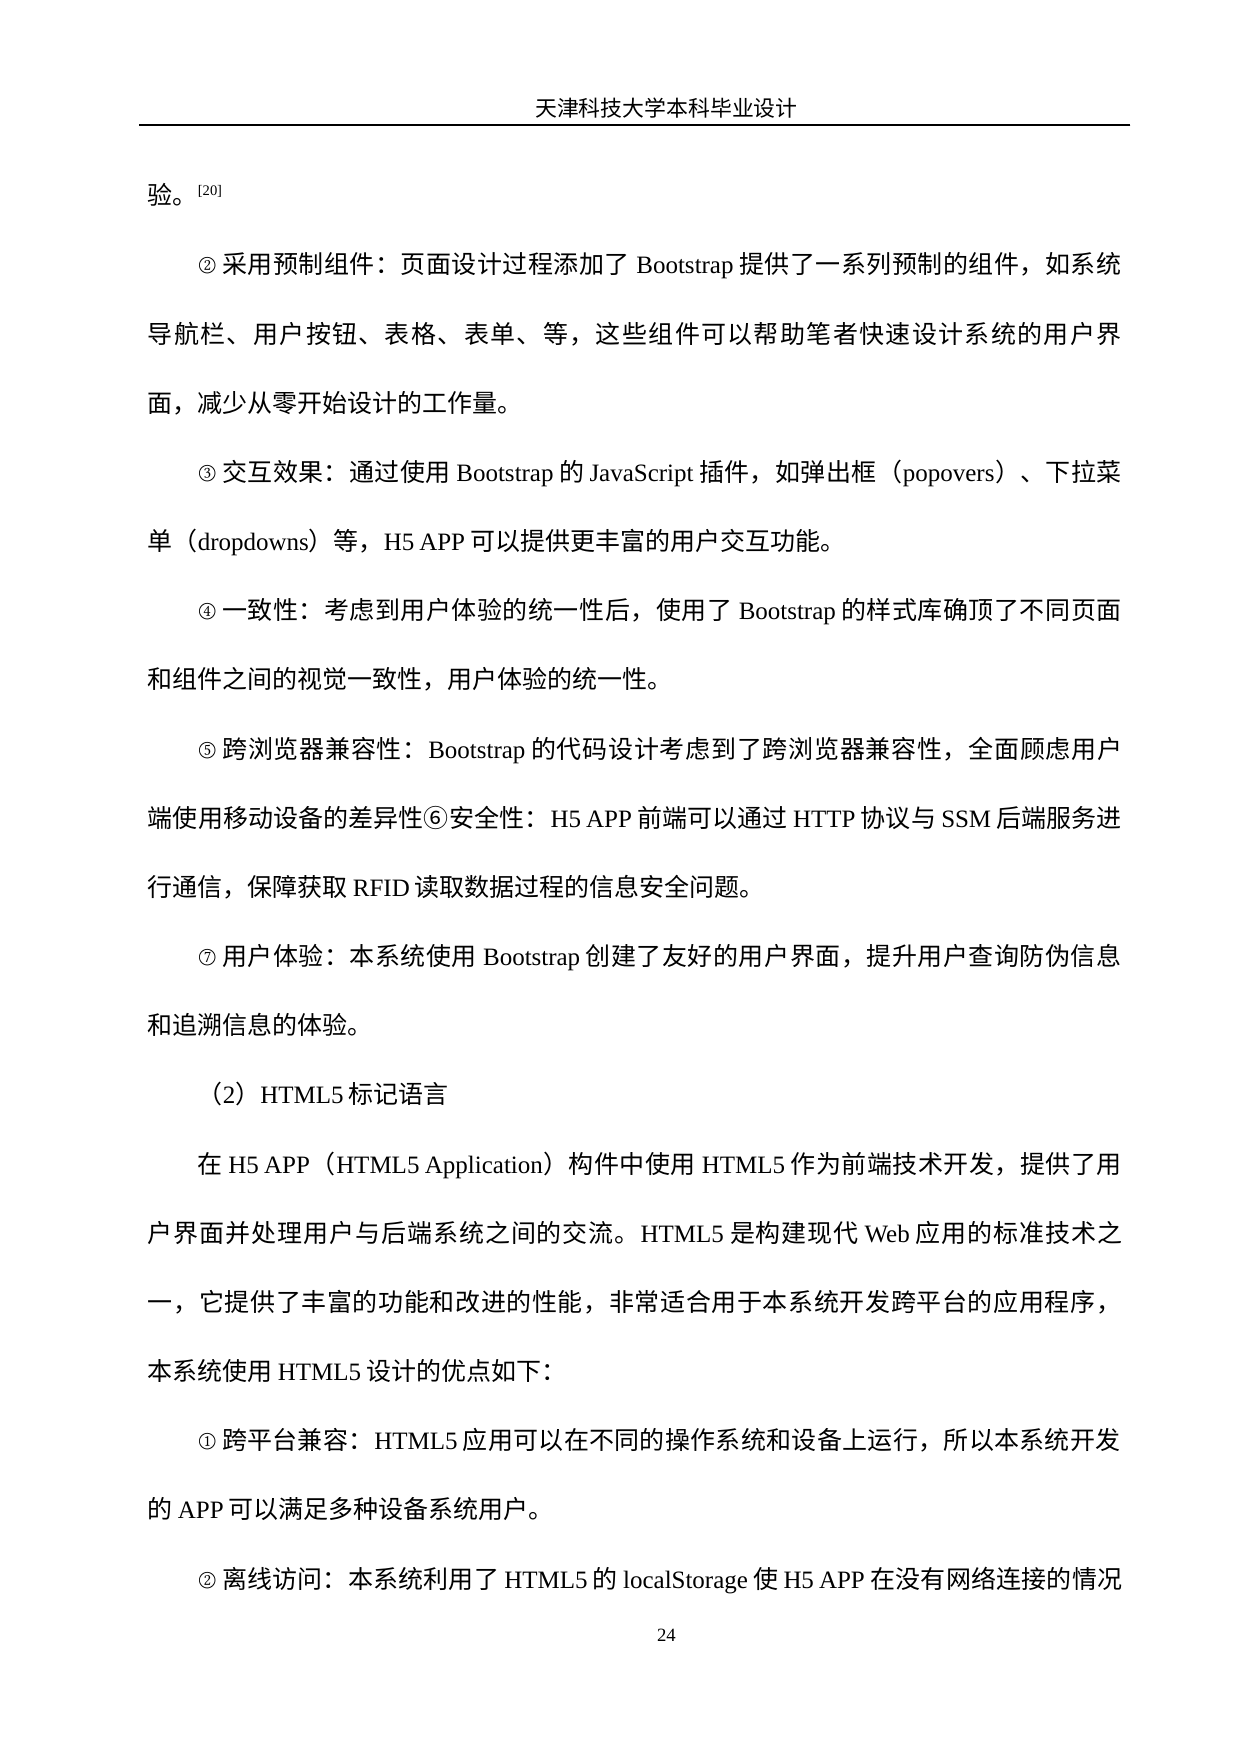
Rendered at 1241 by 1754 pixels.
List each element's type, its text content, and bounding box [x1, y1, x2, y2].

list ④一致性：考虑到用户体验的统一性后，使用了Bootstrap的样式库确顶了不同页面和组件之间的视觉一致性，用户体验的统一性。 [148, 574, 1122, 713]
list 在H5 APP（HTML5 Application）构件中使用HTML5作为前端技术开发，提供了用户界面并处理用户与后端系统之间的交流。HTML5是构建现代Web应用的标准技术之一，它提供了丰富的功能和改进的性能，非常适合用于本系统开发跨平台的应用程序，本系统使用HTML5设计的优点如下： [148, 1128, 1122, 1404]
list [148, 159, 1122, 228]
list ①跨平台兼容：HTML5应用可以在不同的操作系统和设备上运行，所以本系统开发的APP可以满足多种设备系统用户。 [148, 1404, 1122, 1543]
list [148, 1543, 1122, 1612]
list ⑦用户体验：本系统使用Bootstrap创建了友好的用户界面，提升用户查询防伪信息和追溯信息的体验。 [148, 920, 1122, 1058]
list ⑤跨浏览器兼容性：Bootstrap的代码设计考虑到了跨浏览器兼容性，全面顾虑用户端使用移动设备的差异性⑥安全性：H5 APP前端可以通过HTTP协议与SSM后端服务进行通信，保障获取RFID读取数据过程的信息安全问题。 [148, 713, 1122, 920]
list （2）HTML5标记语言 [148, 1058, 1122, 1128]
list ②采用预制组件：页面设计过程添加了Bootstrap提供了一系列预制的组件，如系统导航栏、用户按钮、表格、表单、等，这些组件可以帮助笔者快速设计系统的用户界面，减少从零开始设计的工作量。 [148, 228, 1122, 436]
list ③交互效果：通过使用Bootstrap的JavaScript插件，如弹出框（popovers）、下拉菜单（dropdowns）等，H5 APP可以提供更丰富的用户交互功能。 [148, 436, 1122, 574]
